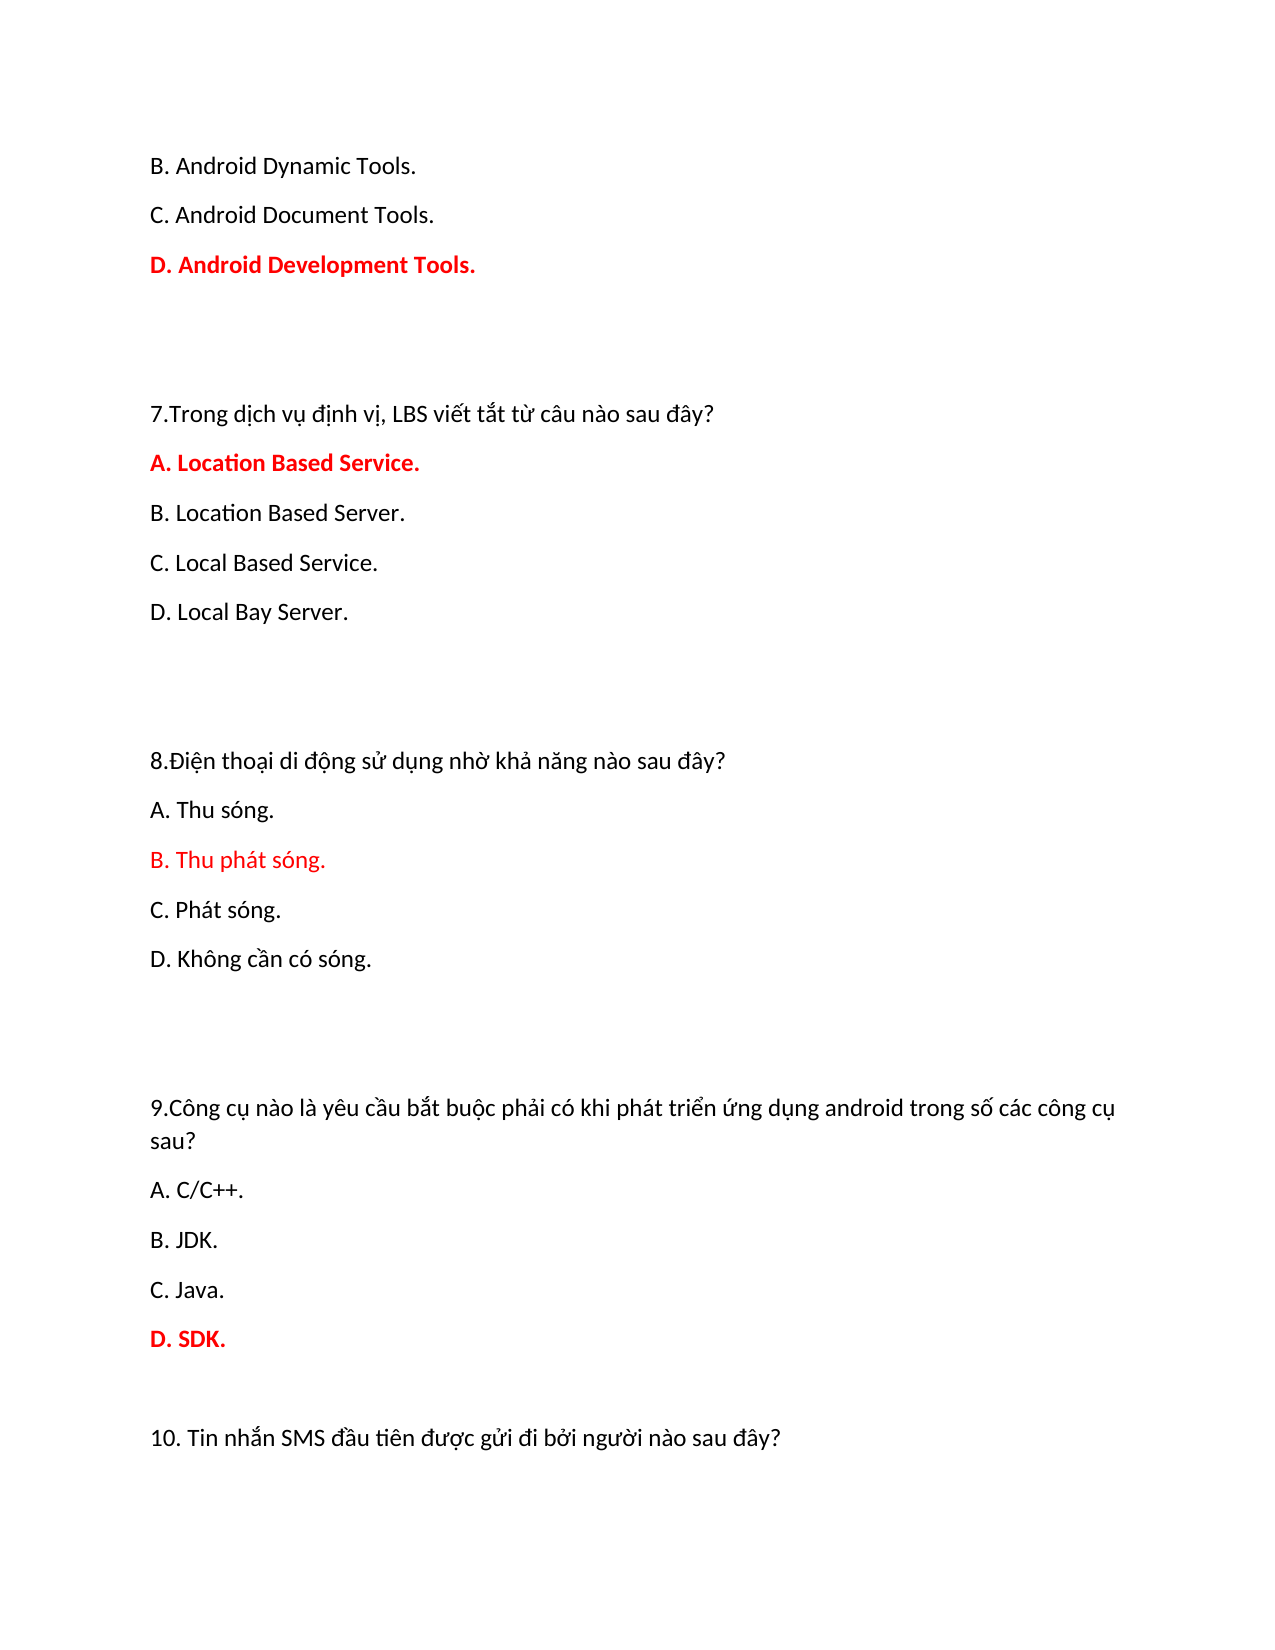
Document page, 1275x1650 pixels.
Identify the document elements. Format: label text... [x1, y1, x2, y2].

text B. JDK. [150, 1224, 1125, 1255]
text 10. Tin nhắn SMS đầu tiên được gửi đi bởi người nào sau đây? [150, 1422, 1125, 1453]
text 8.Điện thoại di động sử dụng nhờ khả năng nào sau đây? [150, 745, 1125, 776]
text C. Phát sóng. [150, 894, 1125, 924]
text D. Local Bay Server. [150, 596, 1125, 627]
text A. Thu sóng. [150, 794, 1125, 825]
text C. Local Based Service. [150, 547, 1125, 577]
text A. Location Based Service. [150, 447, 1125, 478]
text A. C/C++. [150, 1174, 1125, 1205]
text D. SDK. [150, 1323, 1125, 1354]
text B. Location Based Server. [150, 497, 1125, 528]
text 9.Công cụ nào là yêu cầu bắt buộc phải có khi phát triển ứng dụng android trong số các công cụ sau? [150, 1092, 1125, 1156]
text 7.Trong dịch vụ định vị, LBS viết tắt từ câu nào sau đây? [150, 398, 1125, 428]
text C. Java. [150, 1274, 1125, 1304]
text C. Android Document Tools. [150, 199, 1125, 230]
text B. Thu phát sóng. [150, 844, 1125, 875]
text B. Android Dynamic Tools. [150, 150, 1125, 181]
text D. Không cần có sóng. [150, 943, 1125, 974]
text D. Android Development Tools. [150, 249, 1125, 280]
